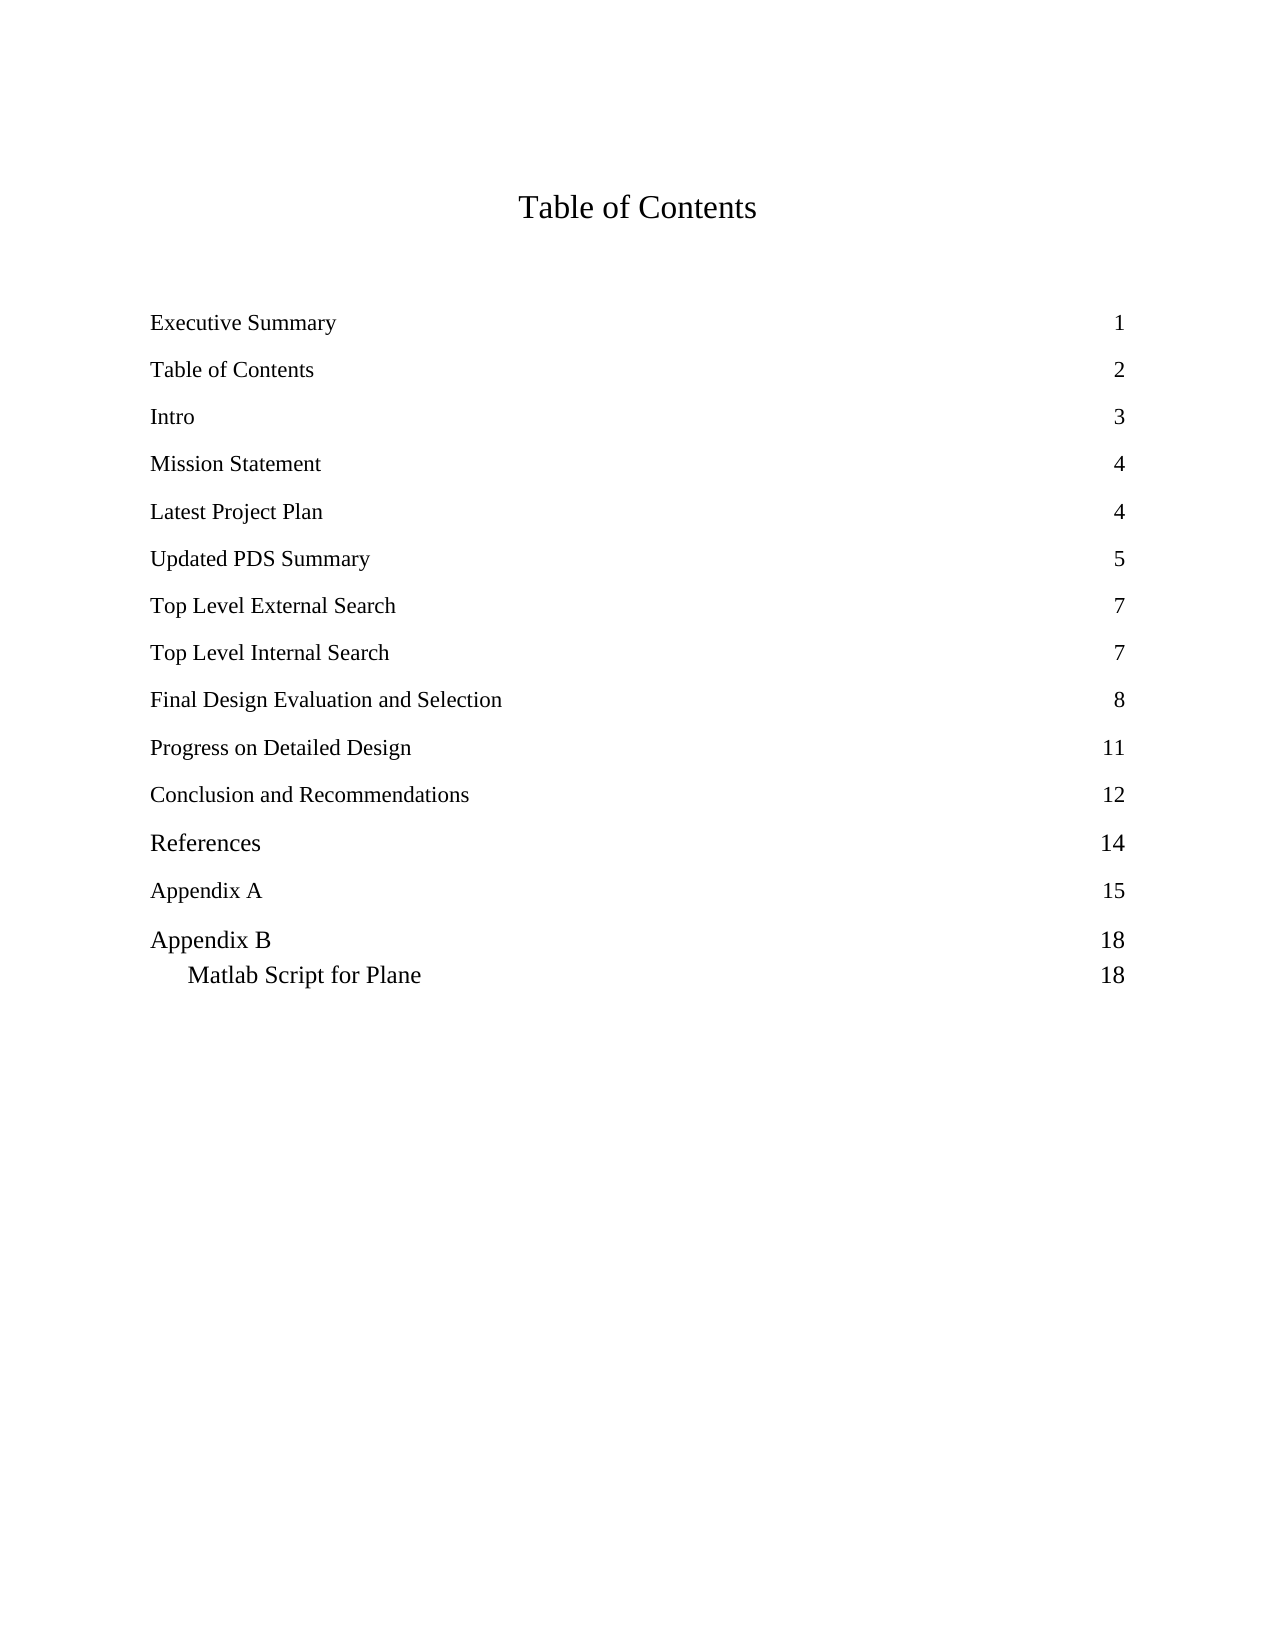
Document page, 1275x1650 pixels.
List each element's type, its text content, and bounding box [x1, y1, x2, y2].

subtitle Table of Contents [150, 187, 1125, 226]
